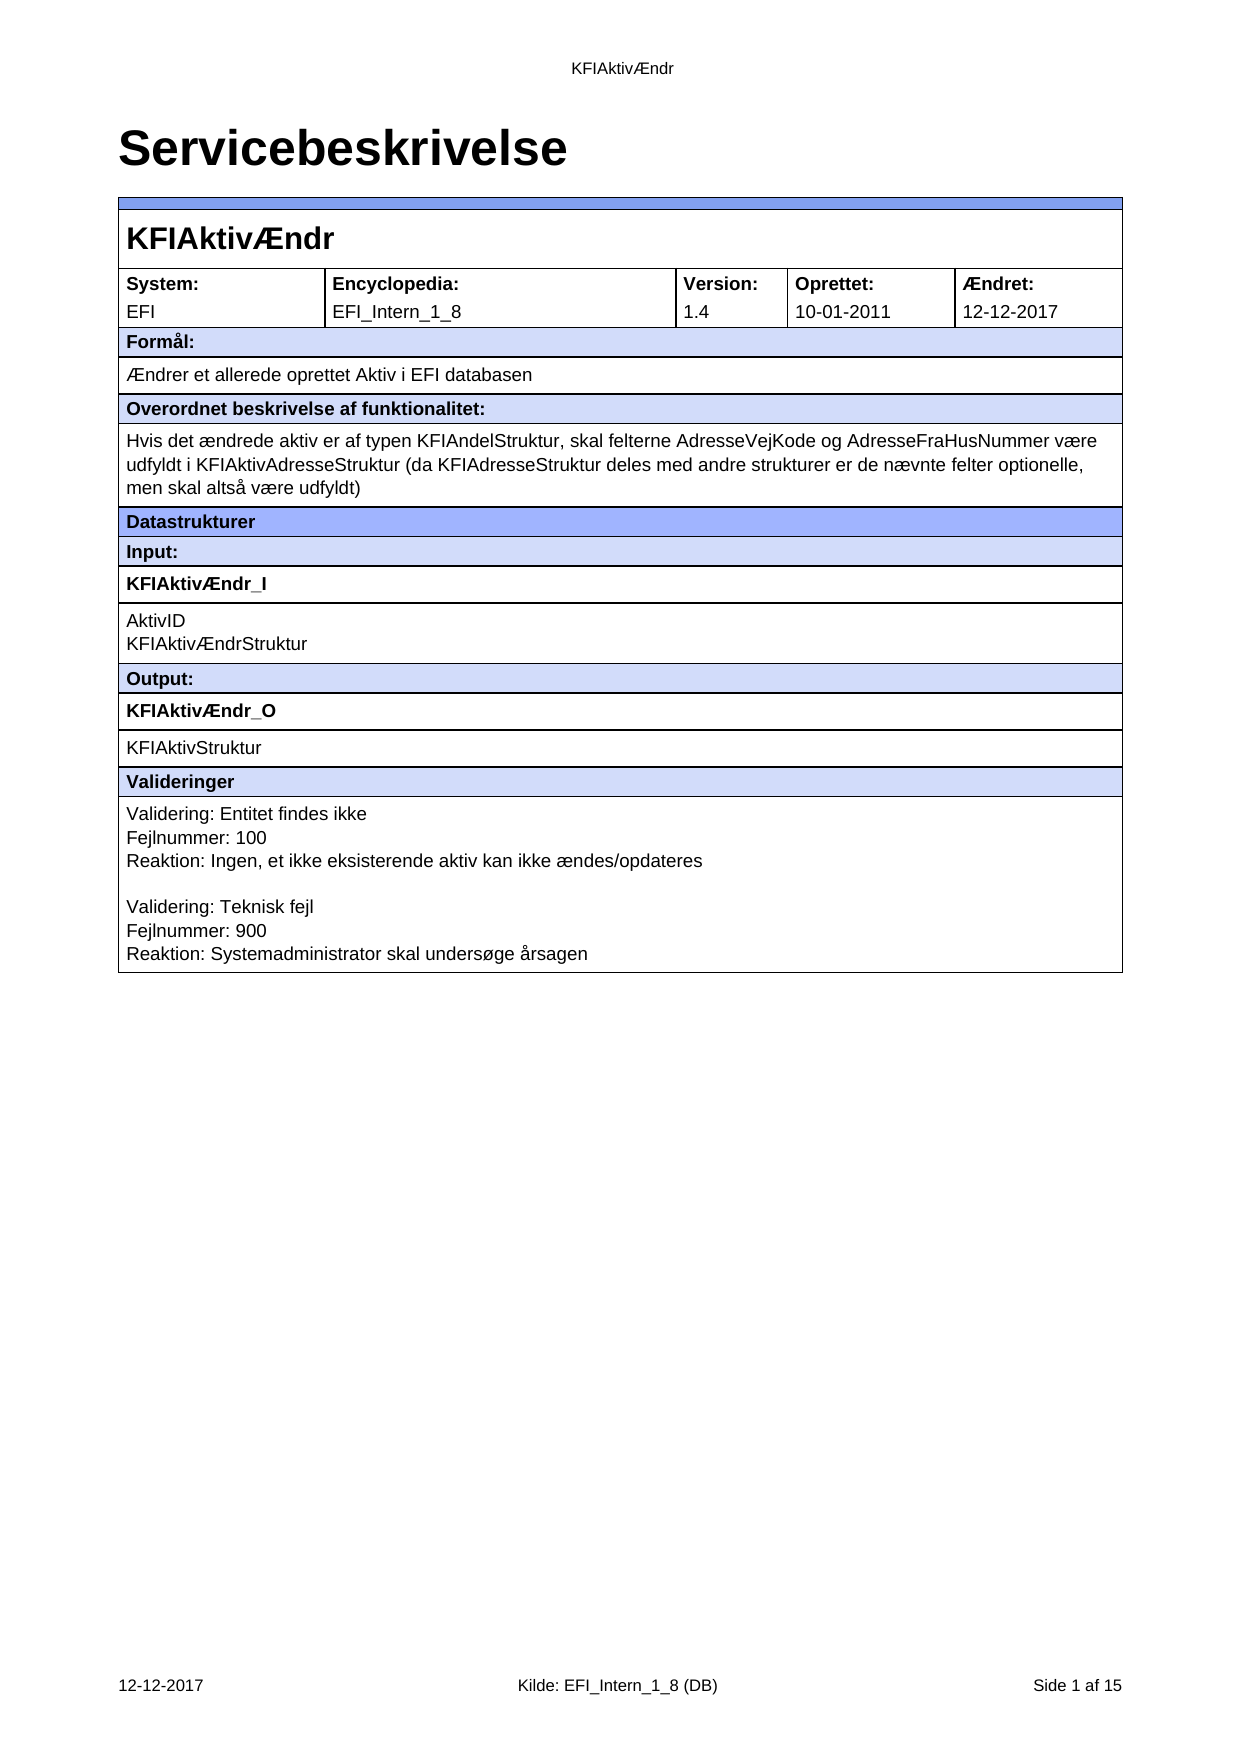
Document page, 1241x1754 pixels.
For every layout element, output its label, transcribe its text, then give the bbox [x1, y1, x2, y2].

table_cell KFIAktivStruktur [119, 731, 1122, 766]
table_cell EFI [119, 297, 324, 327]
table_cell 1.4 [677, 297, 787, 327]
table_cell System: [119, 269, 324, 297]
table_cell 10-01-2011 [788, 297, 954, 327]
title Servicebeskrivelse [118, 118, 1122, 176]
table_header [119, 198, 1122, 209]
table_cell Ændrer et allerede oprettet Aktiv i EFI databasen [119, 358, 1122, 393]
table_cell Overordnet beskrivelse af funktionalitet: [119, 395, 1122, 423]
table_cell AktivID KFIAktivÆndrStruktur [119, 604, 1122, 663]
table_cell KFIAktivÆndr_O [119, 694, 1122, 729]
table_cell KFIAktivÆndr_I [119, 567, 1122, 602]
table_cell 12-12-2017 [956, 297, 1122, 327]
table_cell Valideringer [119, 768, 1122, 796]
table_cell Output: [119, 664, 1122, 692]
table_cell Input: [119, 537, 1122, 565]
table_cell Version: [677, 269, 787, 297]
table_cell KFIAktivÆndr [119, 210, 1122, 268]
table_cell EFI_Intern_1_8 [326, 297, 675, 327]
table_cell Datastrukturer [119, 508, 1122, 536]
table_cell Hvis det ændrede aktiv er af typen KFIAndelStruktur, skal felterne AdresseVejKode og AdresseFraHusNummer være udfyldt i KFIAktivAdresseStruktur (da KFIAdresseStruktur deles med andre strukturer er de nævnte felter optionelle, men skal altså være udfyldt) [119, 424, 1122, 506]
table_cell Encyclopedia: [326, 269, 675, 297]
table_cell Ændret: [956, 269, 1122, 297]
table_cell Validering: Entitet findes ikke Fejlnummer: 100 Reaktion: Ingen, et ikke eksisterende aktiv kan ikke ændes/opdateres Validering: Teknisk fejl Fejlnummer: 900 Reaktion: Systemadministrator skal undersøge årsagen [119, 797, 1122, 972]
table_cell Oprettet: [788, 269, 954, 297]
table_cell Formål: [119, 328, 1122, 356]
